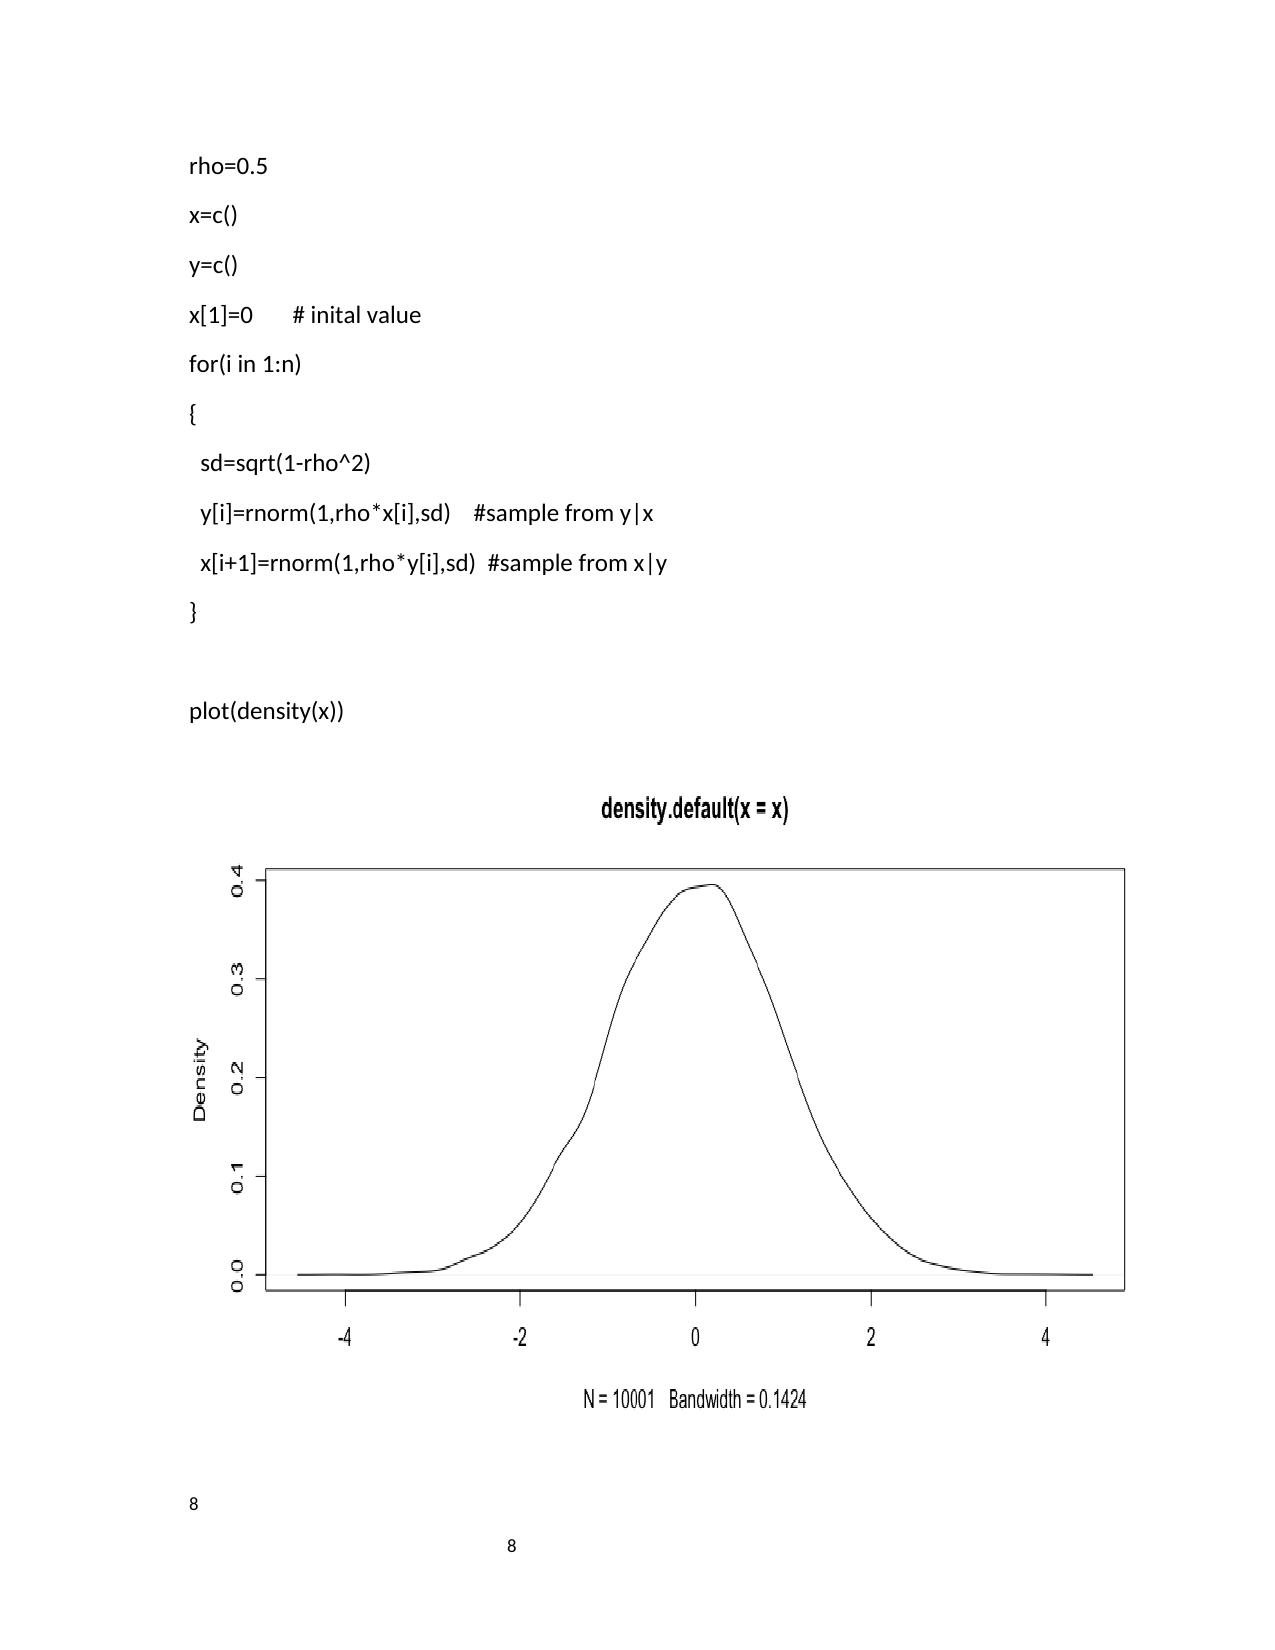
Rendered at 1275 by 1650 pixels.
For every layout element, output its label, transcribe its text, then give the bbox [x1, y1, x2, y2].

text } [189, 596, 1125, 627]
text x[1]=0 # inital value [189, 299, 1125, 329]
text for(i in 1:n) [189, 348, 1125, 379]
text sd=sqrt(1-rho^2) [189, 447, 1125, 478]
text x[i+1]=rnorm(1,rho*y[i],sd) #sample from x|y [189, 547, 1125, 577]
text rho=0.5 [189, 150, 1125, 181]
text y=c() [189, 249, 1125, 280]
text y[i]=rnorm(1,rho*x[i],sd) #sample from y|x [189, 497, 1125, 528]
text x=c() [189, 199, 1125, 230]
text { [189, 398, 1125, 428]
picture [188, 745, 1164, 1447]
text plot(density(x)) [189, 695, 1125, 726]
